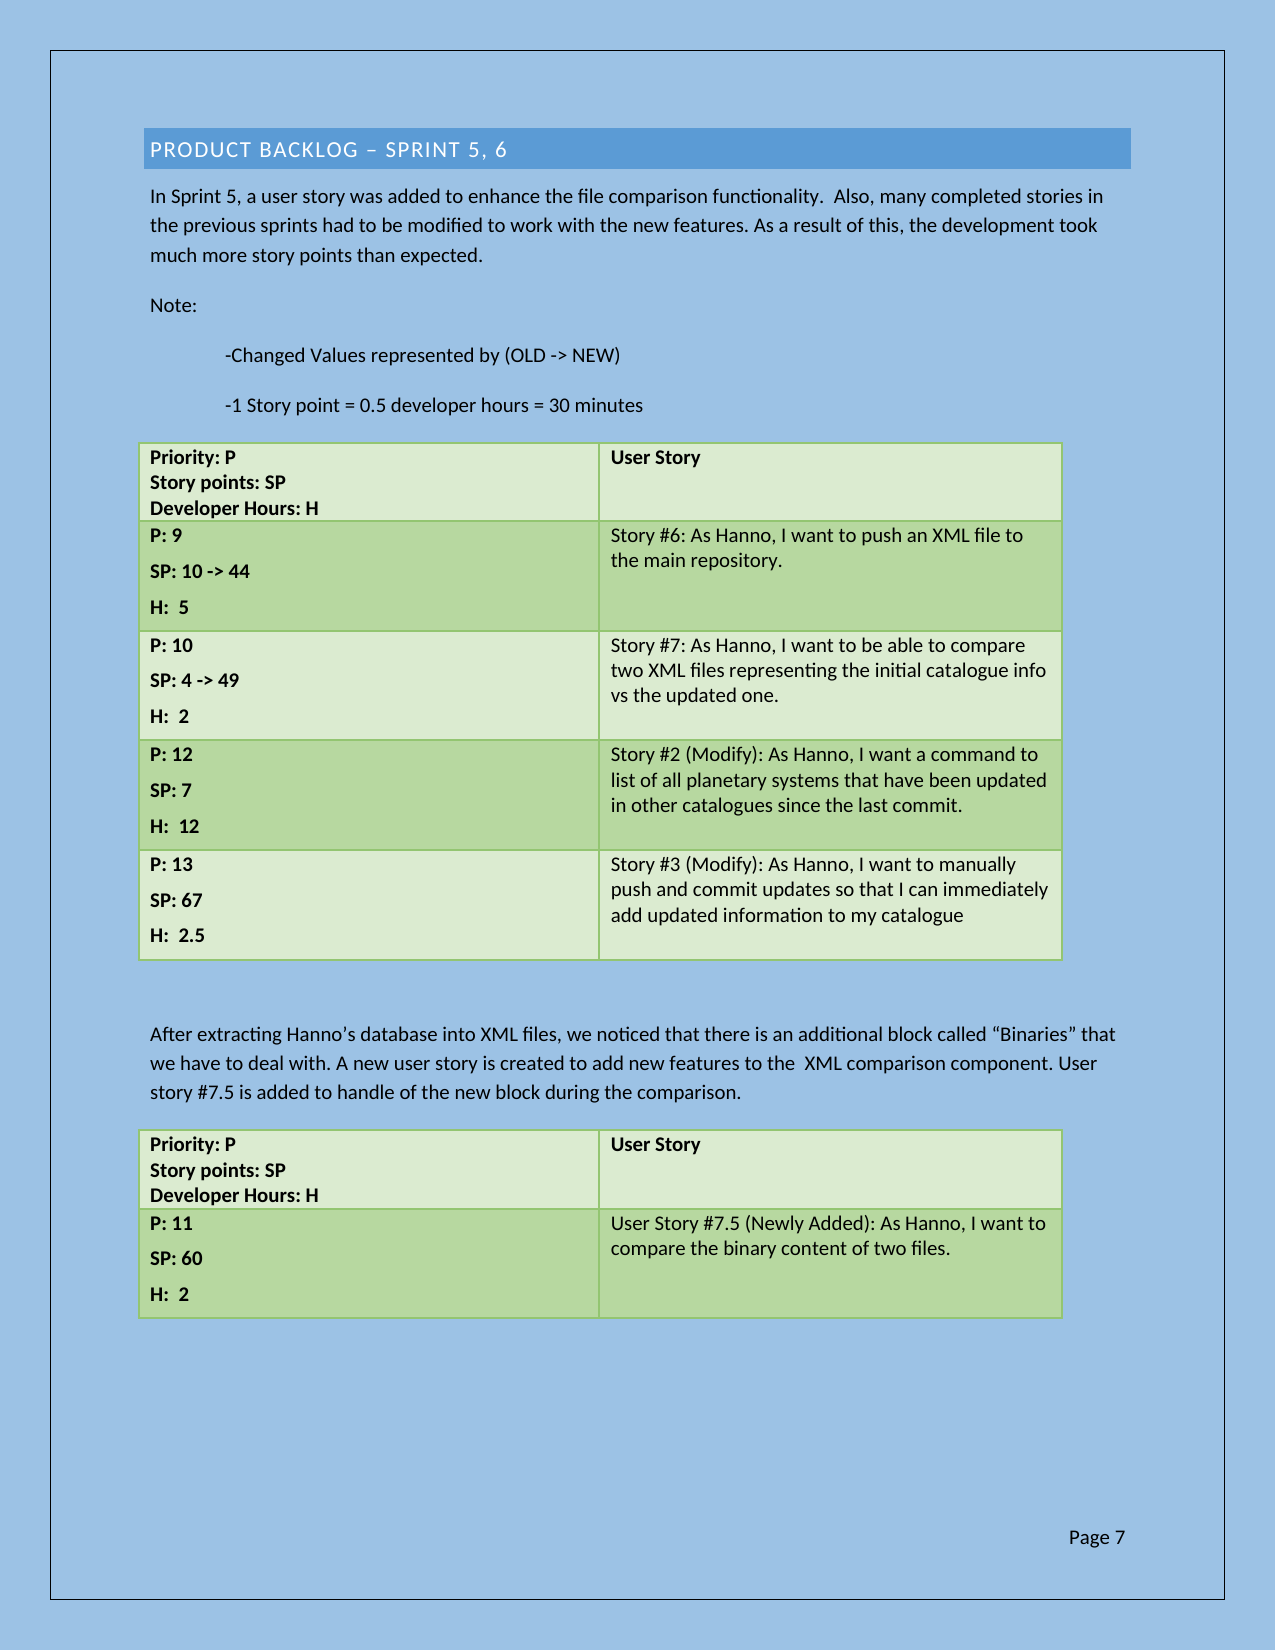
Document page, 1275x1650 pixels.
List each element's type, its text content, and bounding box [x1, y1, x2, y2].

table_cell P: 11 SP: 60 H: 2 [140, 1210, 598, 1317]
table_header Priority: P Story points: SP Developer Hours: H [140, 1131, 598, 1208]
table_cell User Story #7.5 (Newly Added): As Hanno, I want to compare the binary content of two files. [600, 1210, 1061, 1317]
table_header User Story [600, 444, 1061, 520]
text After extracting Hanno’s database into XML files, we noticed that there is an additional block called “Binaries” that we have to deal with. A new user story is created to add new features to the XML comparison component. User story #7.5 is added to handle of the new block during the comparison. [150, 1021, 1125, 1105]
subtitle Product Backlog – Sprint 5, 6 [150, 135, 1125, 163]
table_cell P: 9 SP: 10 -> 44 H: 5 [140, 522, 598, 630]
table_cell P: 13 SP: 67 H: 2.5 [140, 851, 598, 958]
text -1 Story point = 0.5 developer hours = 30 minutes [150, 392, 1125, 417]
table_cell Story #2 (Modify): As Hanno, I want a command to list of all planetary systems that have been updated in other catalogues since the last commit. [600, 741, 1061, 849]
table_cell P: 10 SP: 4 -> 49 H: 2 [140, 632, 598, 739]
table_cell Story #6: As Hanno, I want to push an XML file to the main repository. [600, 522, 1061, 630]
table_header User Story [600, 1131, 1061, 1208]
table_cell Story #3 (Modify): As Hanno, I want to manually push and commit updates so that I can immediately add updated information to my catalogue [600, 851, 1061, 958]
text In Sprint 5, a user story was added to enhance the file comparison functionality. Also, many completed stories in the previous sprints had to be modified to work with the new features. As a result of this, the development took much more story points than expected. [150, 183, 1125, 267]
table_cell P: 12 SP: 7 H: 12 [140, 741, 598, 849]
table_cell Story #7: As Hanno, I want to be able to compare two XML files representing the initial catalogue info vs the updated one. [600, 632, 1061, 739]
text -Changed Values represented by (OLD -> NEW) [150, 342, 1125, 367]
text Note: [150, 292, 1125, 317]
table_header Priority: P Story points: SP Developer Hours: H [140, 444, 598, 520]
